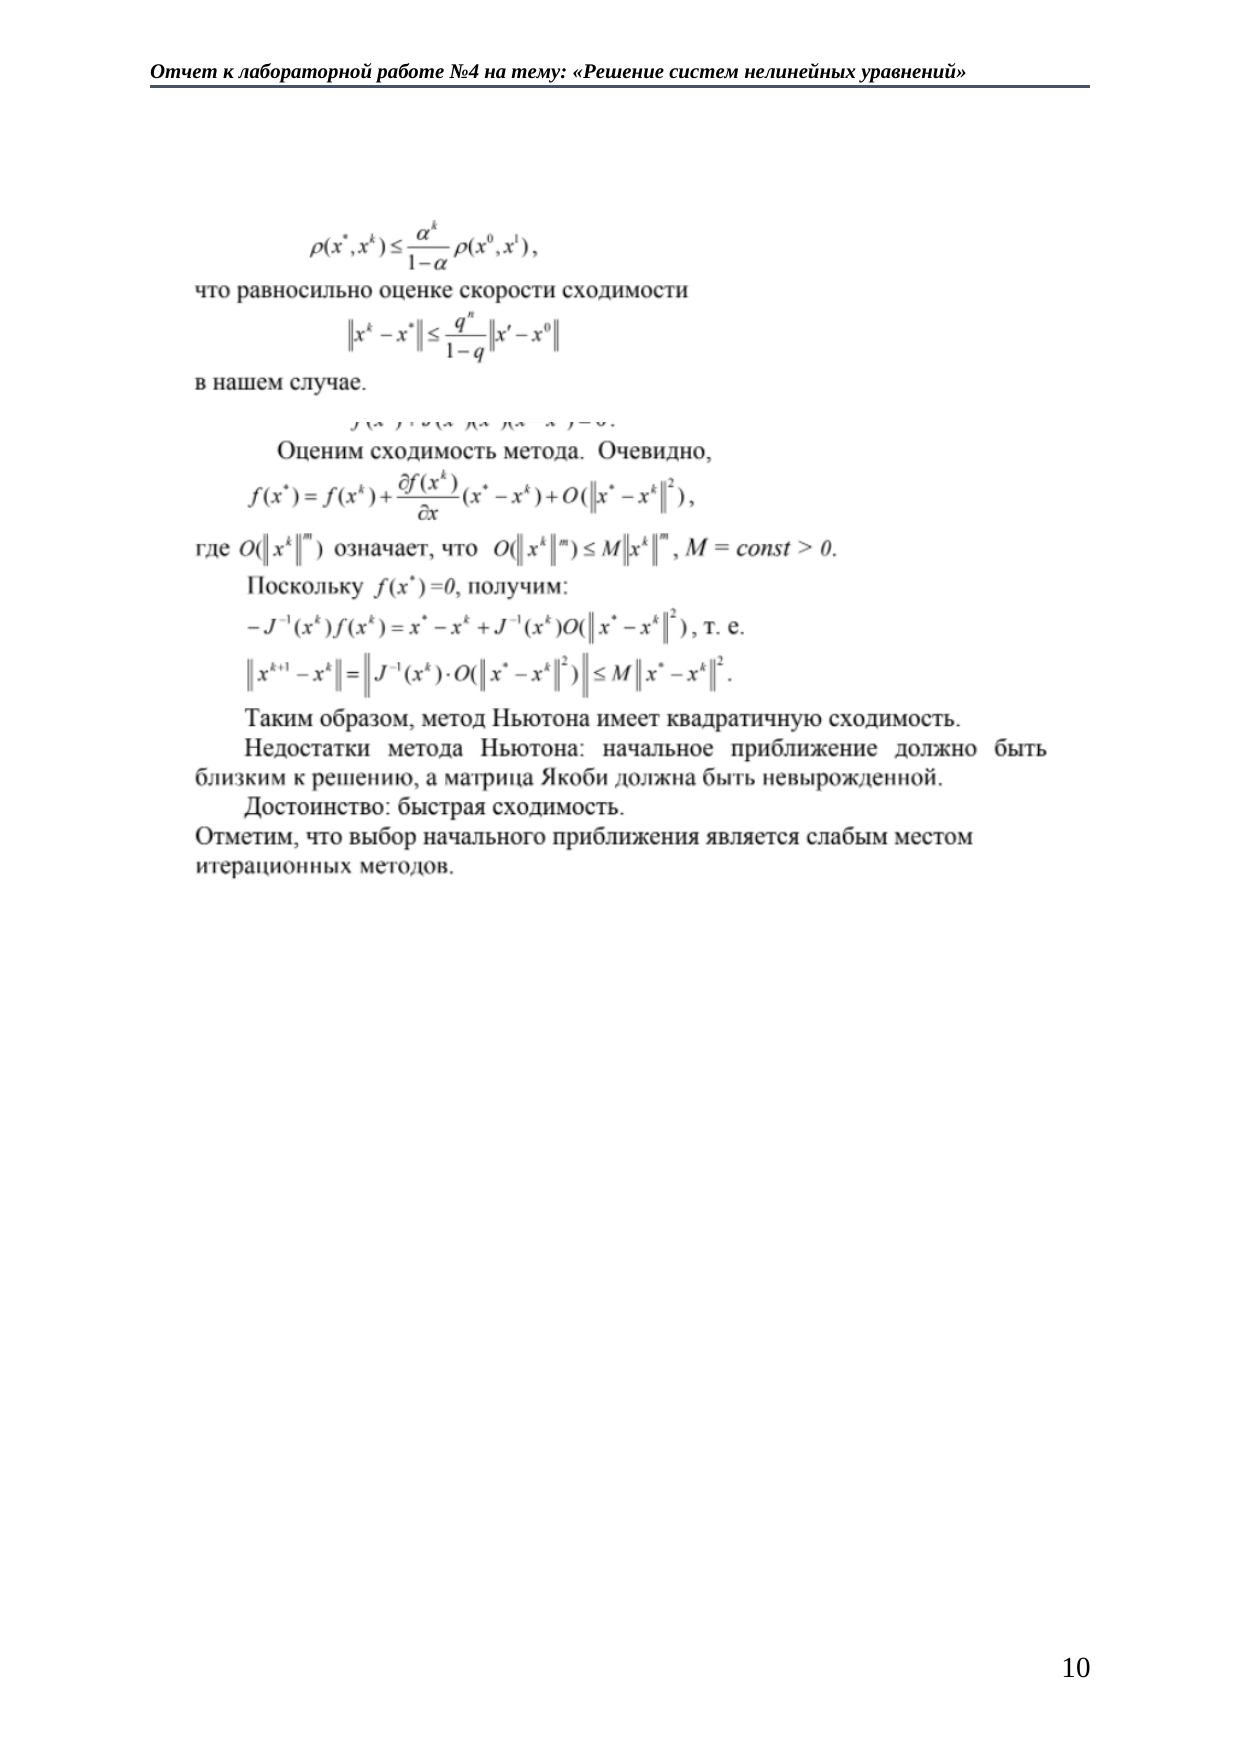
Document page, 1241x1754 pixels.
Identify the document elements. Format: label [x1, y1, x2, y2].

picture [150, 422, 1091, 888]
picture [150, 188, 743, 417]
